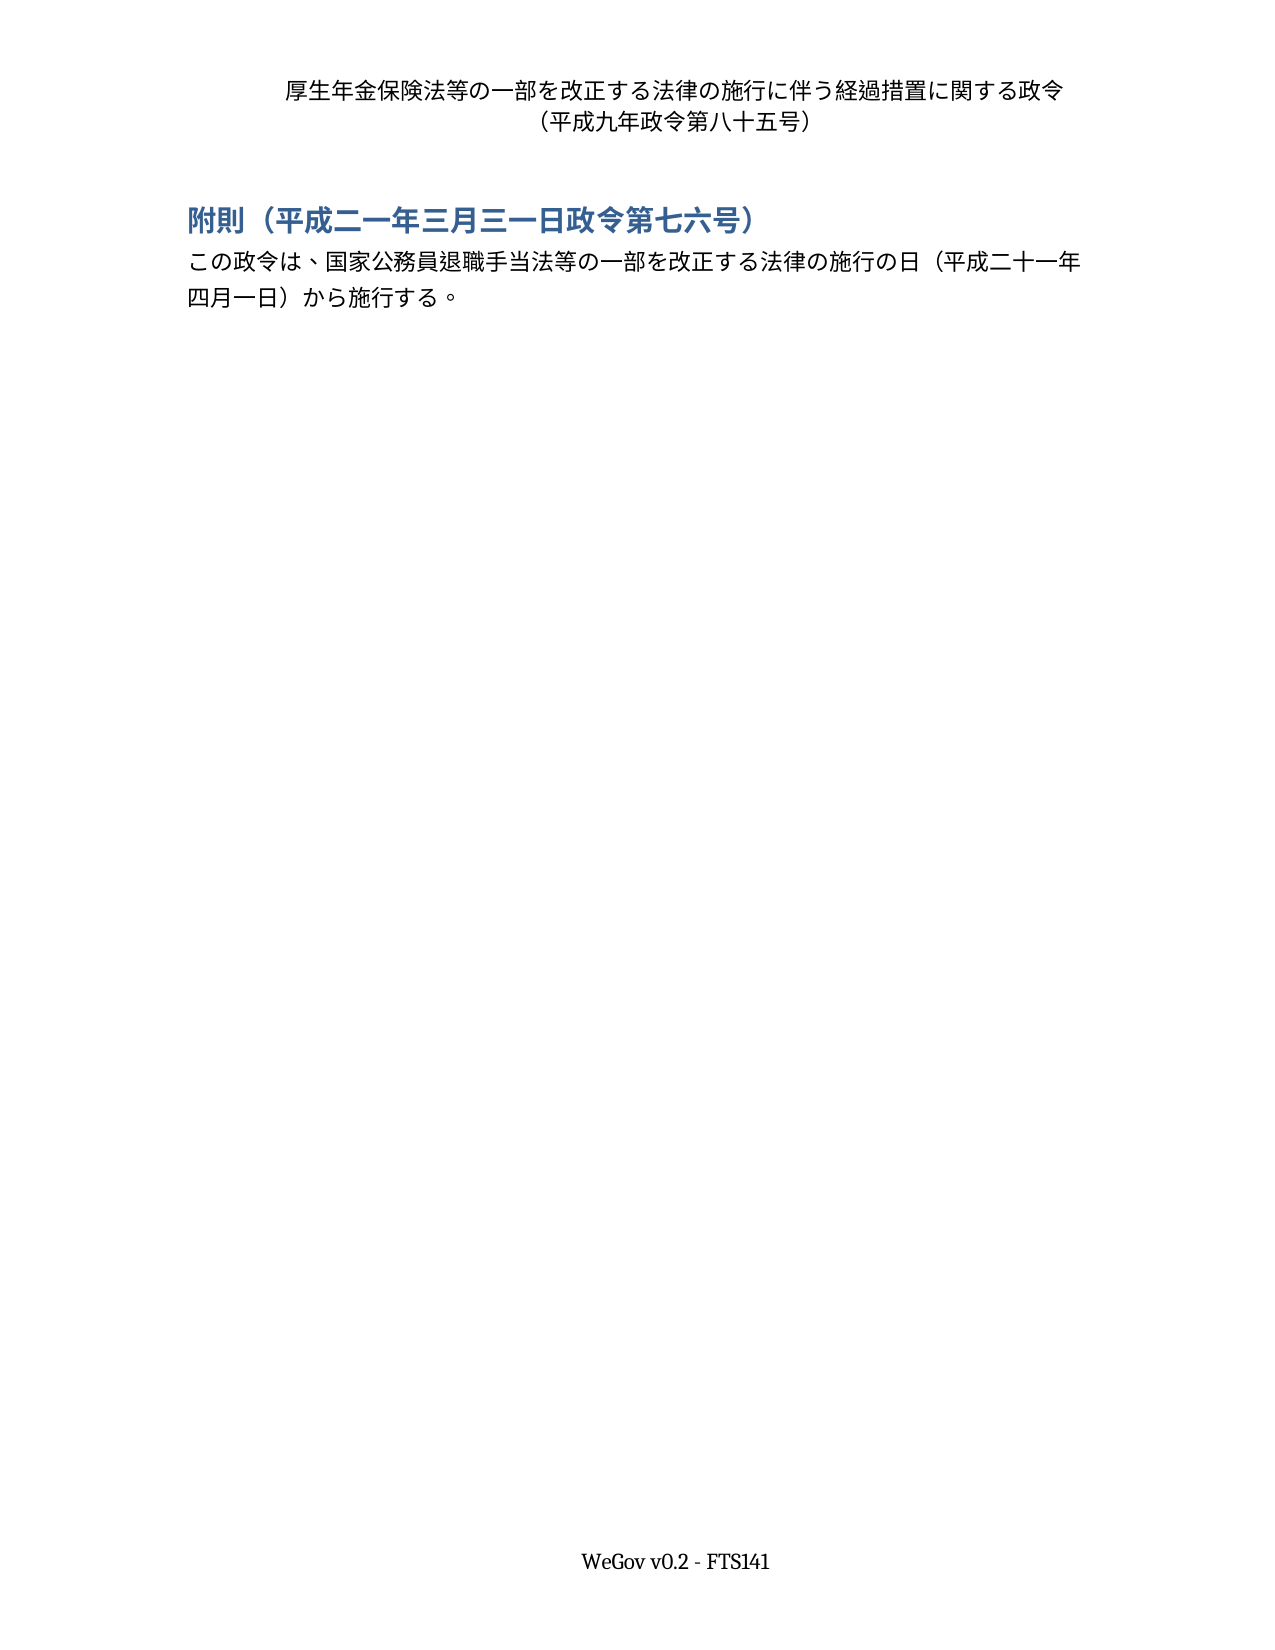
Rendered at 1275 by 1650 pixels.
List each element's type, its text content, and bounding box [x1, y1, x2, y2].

text この政令は、国家公務員退職手当法等の一部を改正する法律の施行の日（平成二十一年四月一日）から施行する。 [187, 246, 1087, 313]
subtitle 附則（平成二一年三月三一日政令第七六号） [187, 200, 1087, 240]
